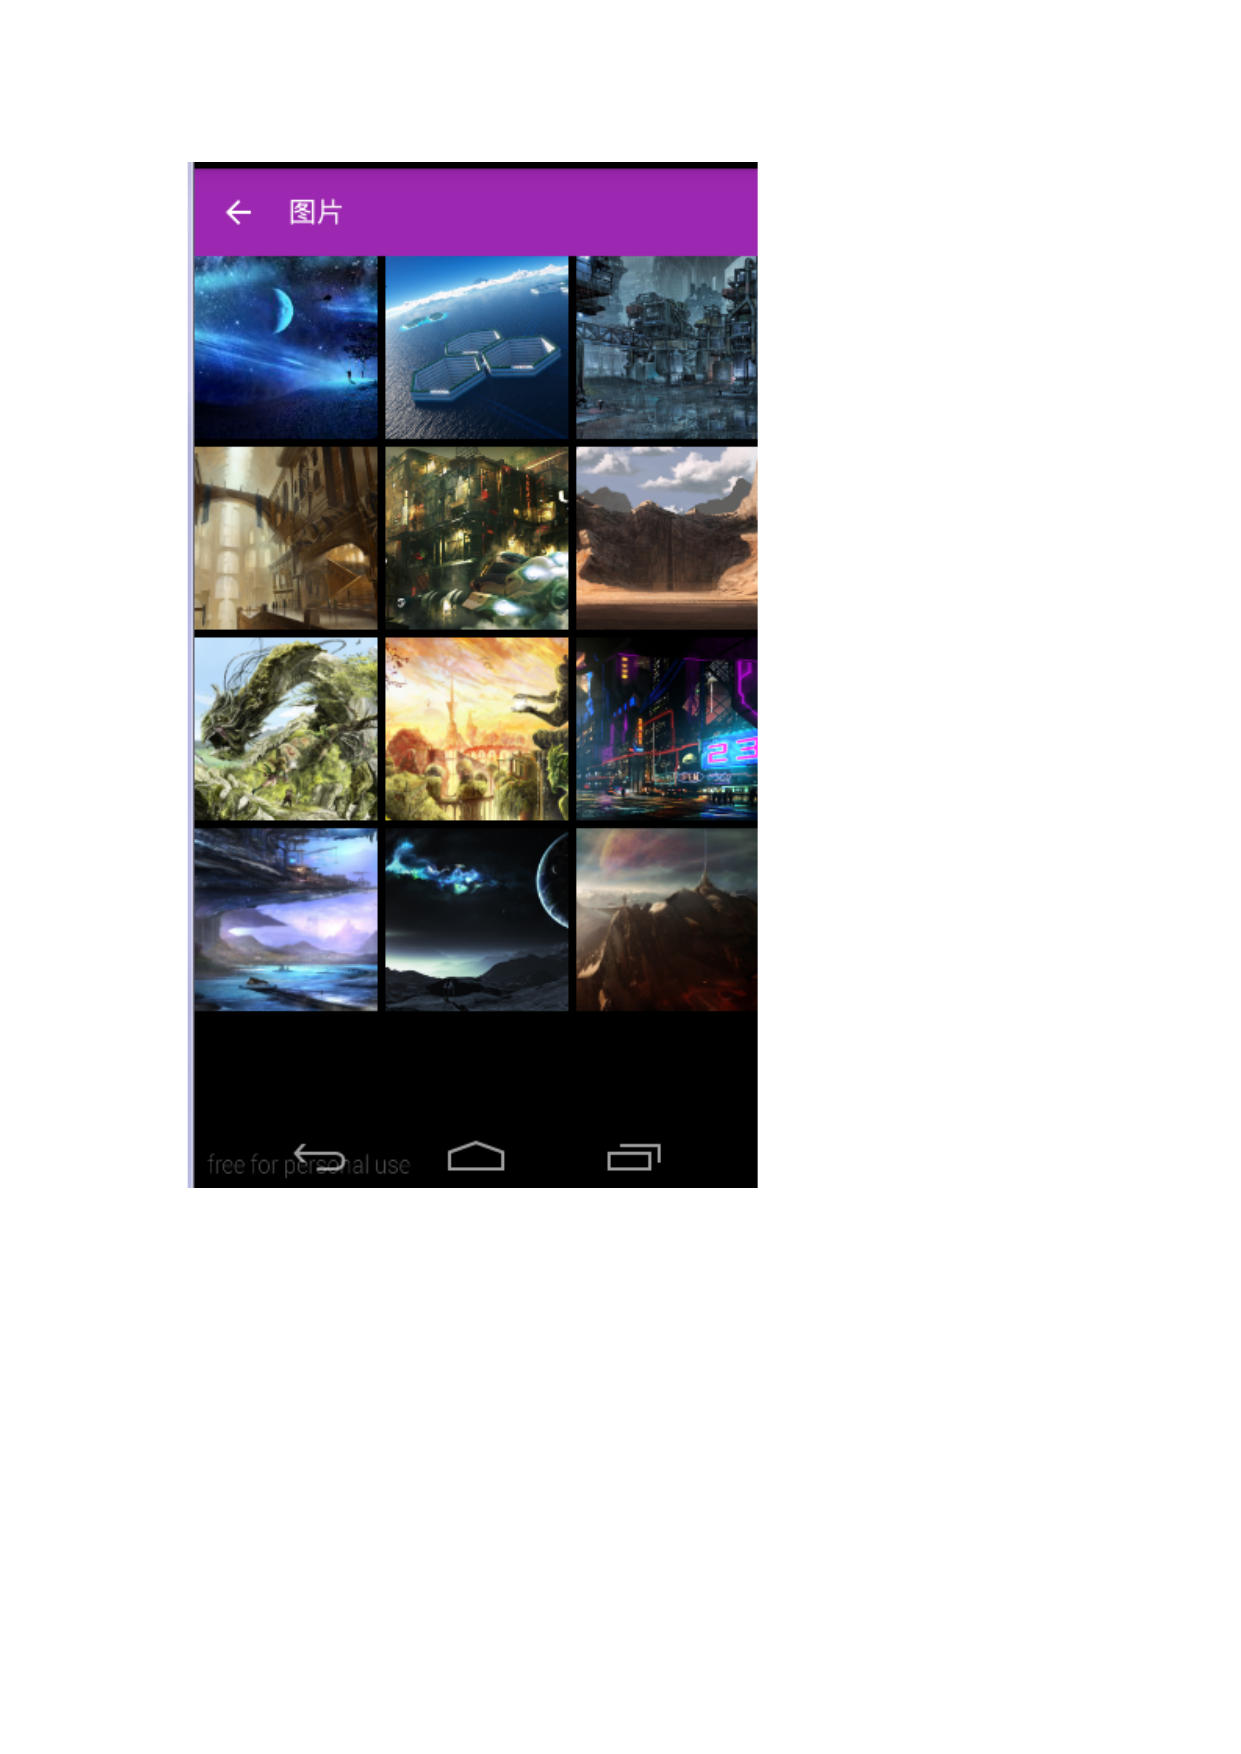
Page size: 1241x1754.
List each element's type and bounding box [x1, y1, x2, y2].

picture [187, 162, 758, 1188]
